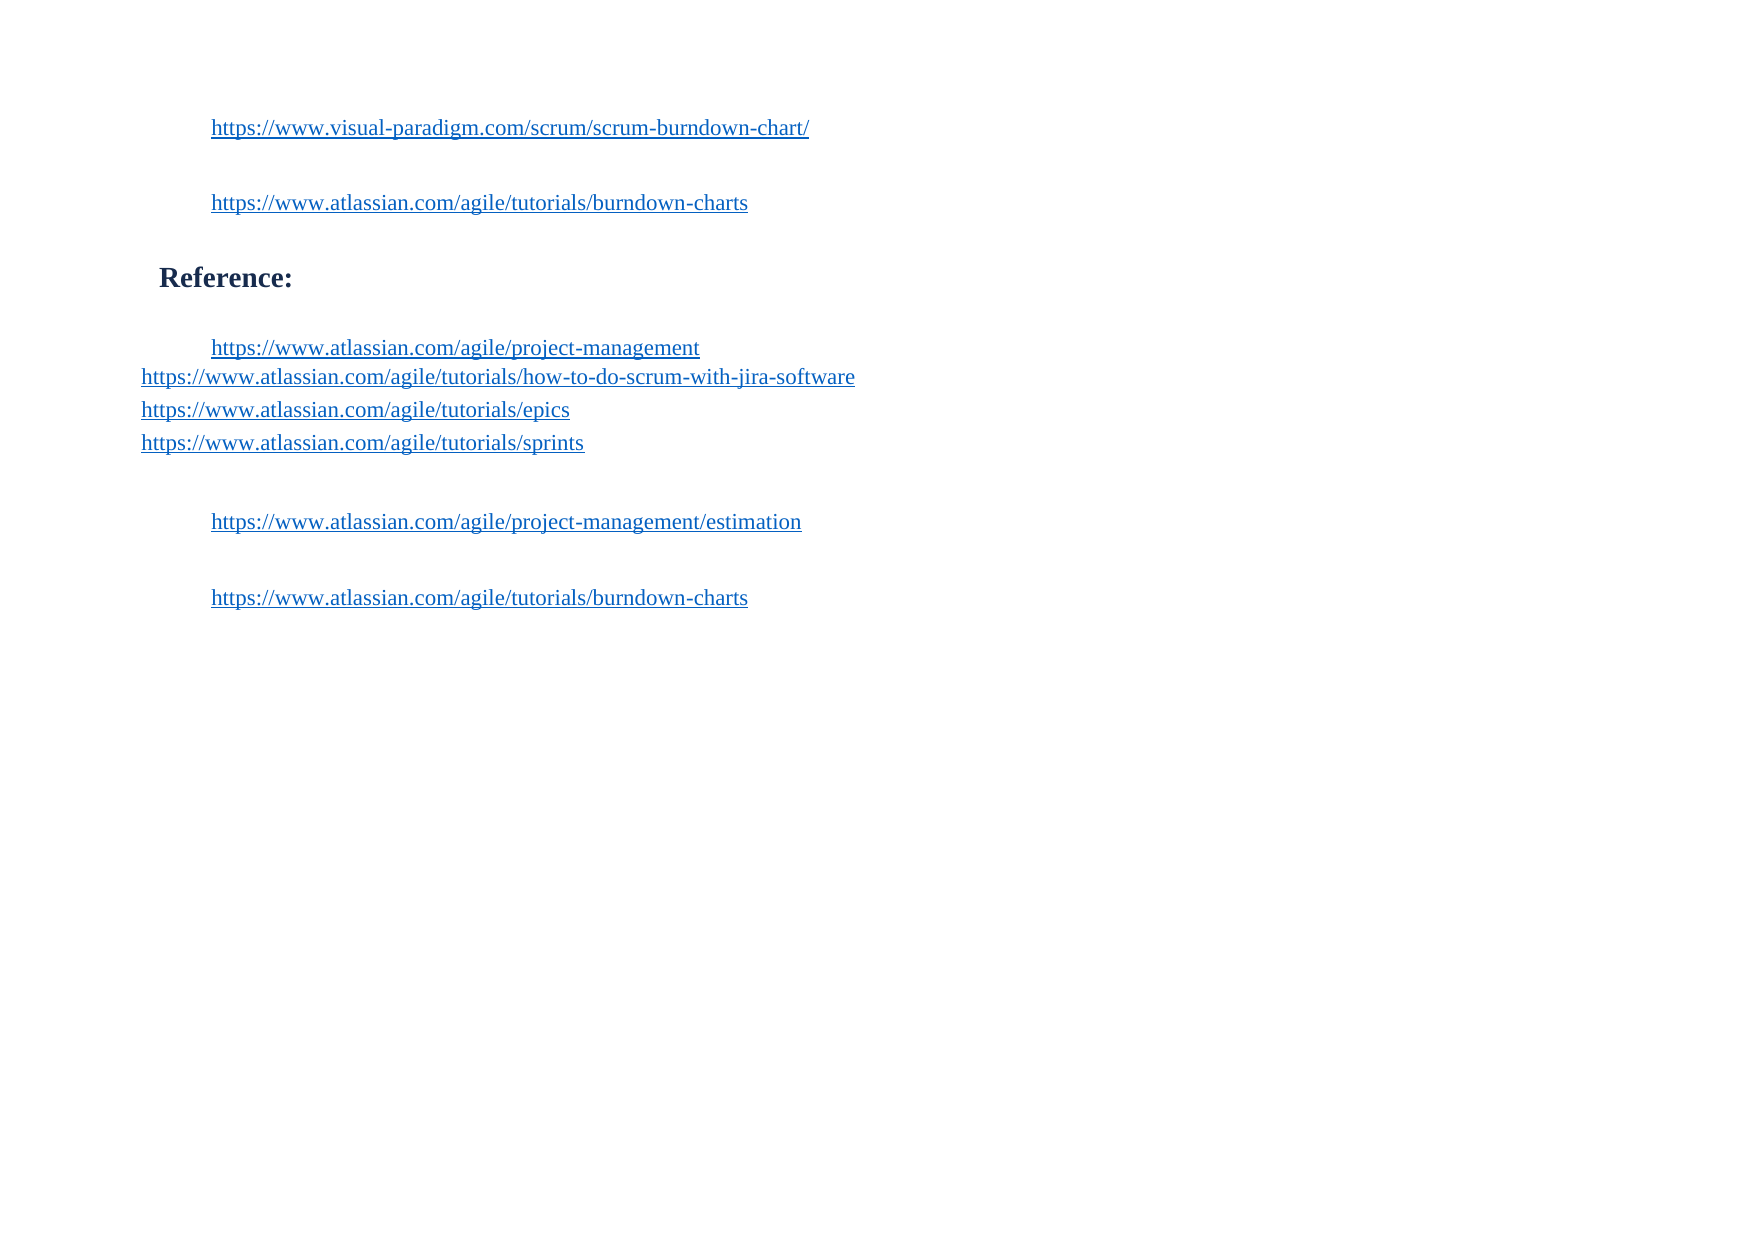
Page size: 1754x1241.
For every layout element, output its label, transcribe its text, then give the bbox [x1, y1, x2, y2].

text Reference: [159, 260, 1619, 293]
text https://www.atlassian.com/agile/project-management/estimation [211, 508, 928, 534]
text https://www.atlassian.com/agile/tutorials/how-to-do-scrum-with-jira-software [137, 363, 928, 389]
text https://www.atlassian.com/agile/tutorials/burndown-charts [211, 189, 928, 216]
text https://www.atlassian.com/agile/project-management [211, 334, 928, 361]
text https://www.atlassian.com/agile/tutorials/sprints [137, 429, 655, 455]
text https://www.atlassian.com/agile/tutorials/epics [137, 396, 641, 422]
text https://www.visual-paradigm.com/scrum/scrum-burndown-chart/ [211, 114, 928, 141]
text https://www.atlassian.com/agile/tutorials/burndown-charts [211, 584, 928, 610]
